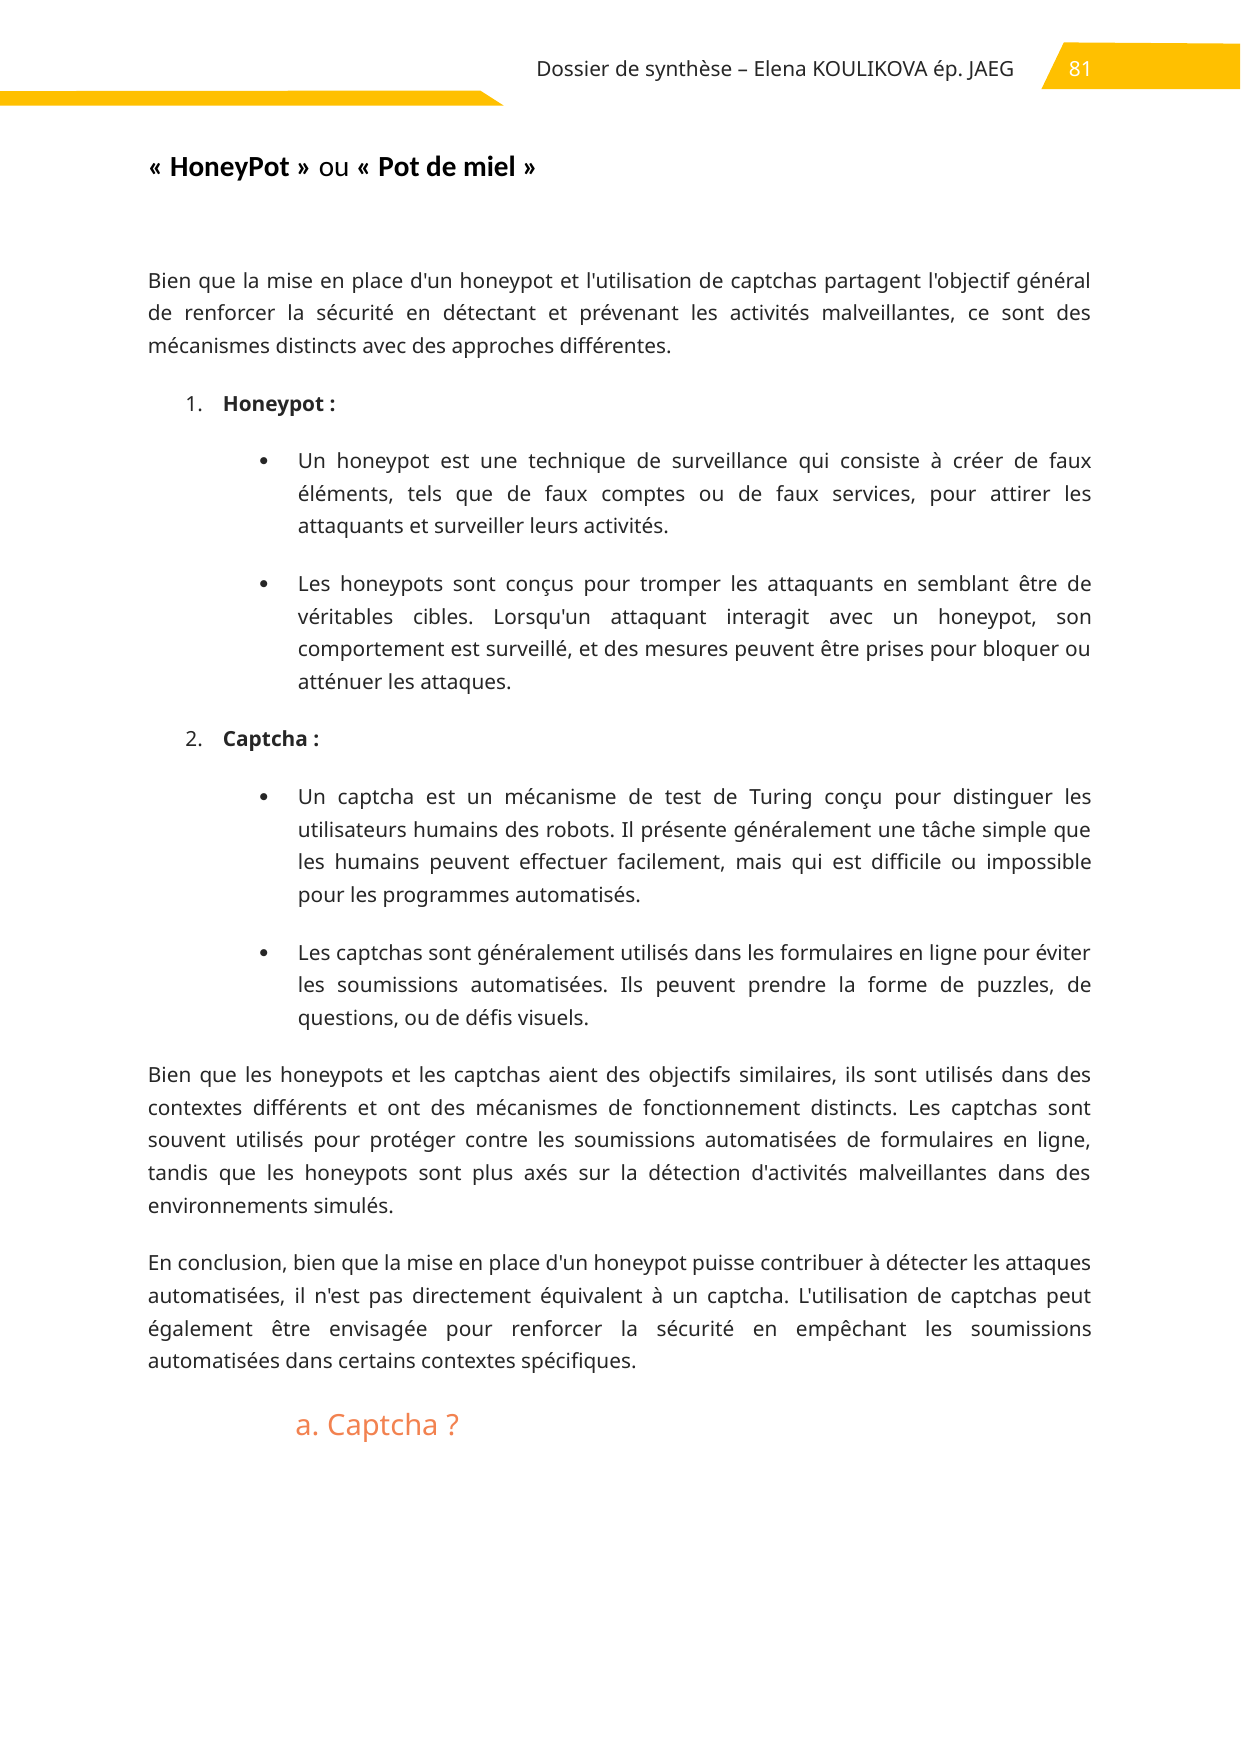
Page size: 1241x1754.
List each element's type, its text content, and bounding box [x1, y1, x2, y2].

subtitle a. Captcha ? [295, 1404, 1092, 1443]
text Bien que les honeypots et les captchas aient des objectifs similaires, ils sont utilisés dans des contextes différents et ont des mécanismes de fonctionnement distincts. Les captchas sont souvent utilisés pour protéger contre les soumissions automatisées de formulaires en ligne, tandis que les honeypots sont plus axés sur la détection d'activités malveillantes dans des environnements simulés. [148, 1060, 1092, 1219]
list Un honeypot est une technique de surveillance qui consiste à créer de faux éléments, tels que de faux comptes ou de faux services, pour attirer les attaquants et surveiller leurs activités. [260, 446, 1092, 540]
list Captcha : [185, 724, 1092, 753]
text « HoneyPot » ou « Pot de miel » [148, 148, 1092, 183]
list Un captcha est un mécanisme de test de Turing conçu pour distinguer les utilisateurs humains des robots. Il présente généralement une tâche simple que les humains peuvent effectuer facilement, mais qui est difficile ou impossible pour les programmes automatisés. [260, 782, 1092, 908]
text En conclusion, bien que la mise en place d'un honeypot puisse contribuer à détecter les attaques automatisées, il n'est pas directement équivalent à un captcha. L'utilisation de captchas peut également être envisagée pour renforcer la sécurité en empêchant les soumissions automatisées dans certains contextes spécifiques. [148, 1248, 1092, 1375]
list Les honeypots sont conçus pour tromper les attaquants en semblant être de véritables cibles. Lorsqu'un attaquant interagit avec un honeypot, son comportement est surveillé, et des mesures peuvent être prises pour bloquer ou atténuer les attaques. [260, 569, 1092, 695]
list Honeypot : [185, 389, 1092, 417]
list Les captchas sont généralement utilisés dans les formulaires en ligne pour éviter les soumissions automatisées. Ils peuvent prendre la forme de puzzles, de questions, ou de défis visuels. [260, 938, 1092, 1031]
text Bien que la mise en place d'un honeypot et l'utilisation de captchas partagent l'objectif général de renforcer la sécurité en détectant et prévenant les activités malveillantes, ce sont des mécanismes distincts avec des approches différentes. [148, 266, 1092, 359]
